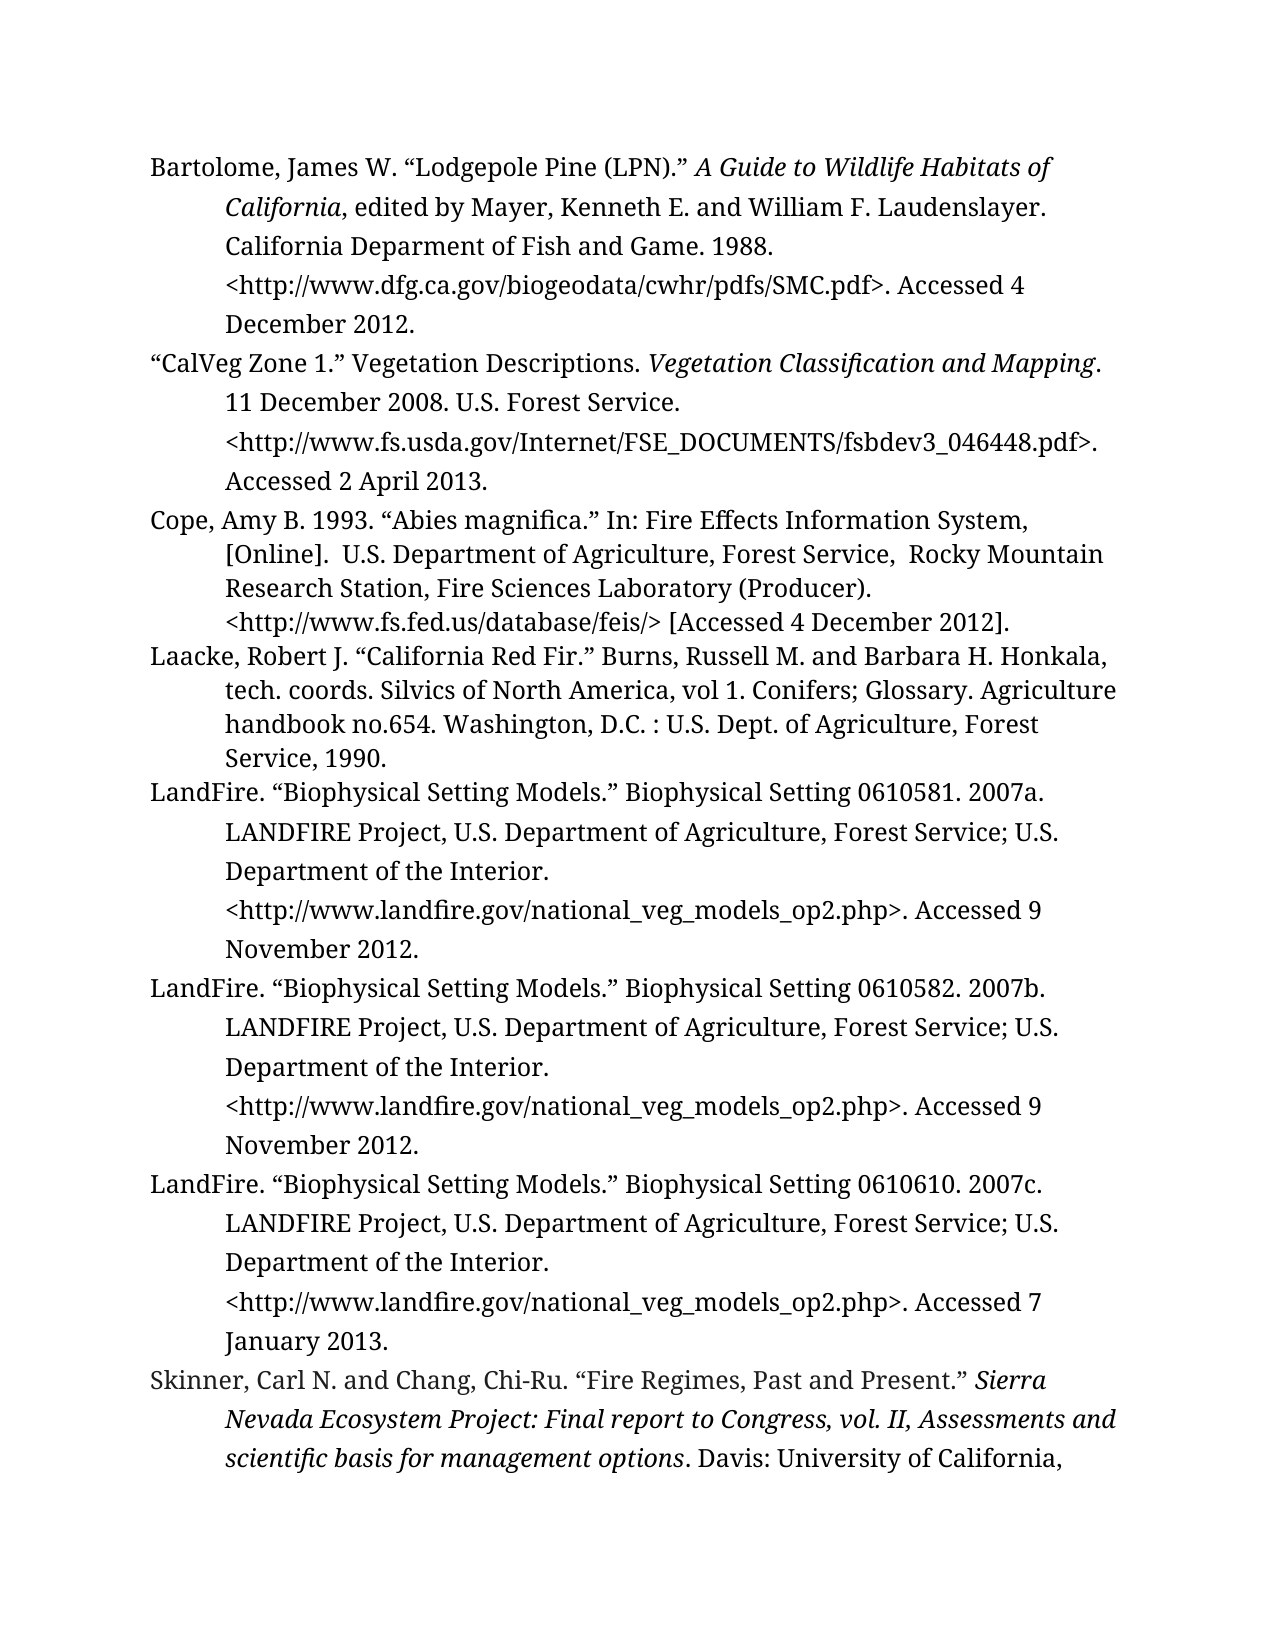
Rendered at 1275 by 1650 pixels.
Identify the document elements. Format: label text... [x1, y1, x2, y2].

text “CalVeg Zone 1.” Vegetation Descriptions. Vegetation Classification and Mapping. 11 December 2008. U.S. Forest Service. <http://www.fs.usda.gov/Internet/FSE_DOCUMENTS/fsbdev3_046448.pdf>. Accessed 2 April 2013. [150, 346, 1125, 497]
text LandFire. “Biophysical Setting Models.” Biophysical Setting 0610582. 2007b. LANDFIRE Project, U.S. Department of Agriculture, Forest Service; U.S. Department of the Interior. <http://www.landfire.gov/national_veg_models_op2.php>. Accessed 9 November 2012. [150, 971, 1125, 1162]
text LandFire. “Biophysical Setting Models.” Biophysical Setting 0610610. 2007c. LANDFIRE Project, U.S. Department of Agriculture, Forest Service; U.S. Department of the Interior. <http://www.landfire.gov/national_veg_models_op2.php>. Accessed 7 January 2013. [150, 1167, 1125, 1357]
text LandFire. “Biophysical Setting Models.” Biophysical Setting 0610581. 2007a. LANDFIRE Project, U.S. Department of Agriculture, Forest Service; U.S. Department of the Interior. <http://www.landfire.gov/national_veg_models_op2.php>. Accessed 9 November 2012. [150, 775, 1125, 966]
text Bartolome, James W. “Lodgepole Pine (LPN).” A Guide to Wildlife Habitats of California, edited by Mayer, Kenneth E. and William F. Laudenslayer. California Deparment of Fish and Game. 1988. <http://www.dfg.ca.gov/biogeodata/cwhr/pdfs/SMC.pdf>. Accessed 4 December 2012. [150, 150, 1125, 341]
text Laacke, Robert J. “California Red Fir.” Burns, Russell M. and Barbara H. Honkala, tech. coords. Silvics of North America, vol 1. Conifers; Glossary. Agriculture handbook no.654. Washington, D.C. : U.S. Dept. of Agriculture, Forest Service, 1990. [150, 639, 1125, 775]
text Cope, Amy B. 1993. “Abies magnifica.” In: Fire Effects Information System, [Online]. U.S. Department of Agriculture, Forest Service, Rocky Mountain Research Station, Fire Sciences Laboratory (Producer). <http://www.fs.fed.us/database/feis/> [Accessed 4 December 2012]. [150, 502, 1125, 639]
